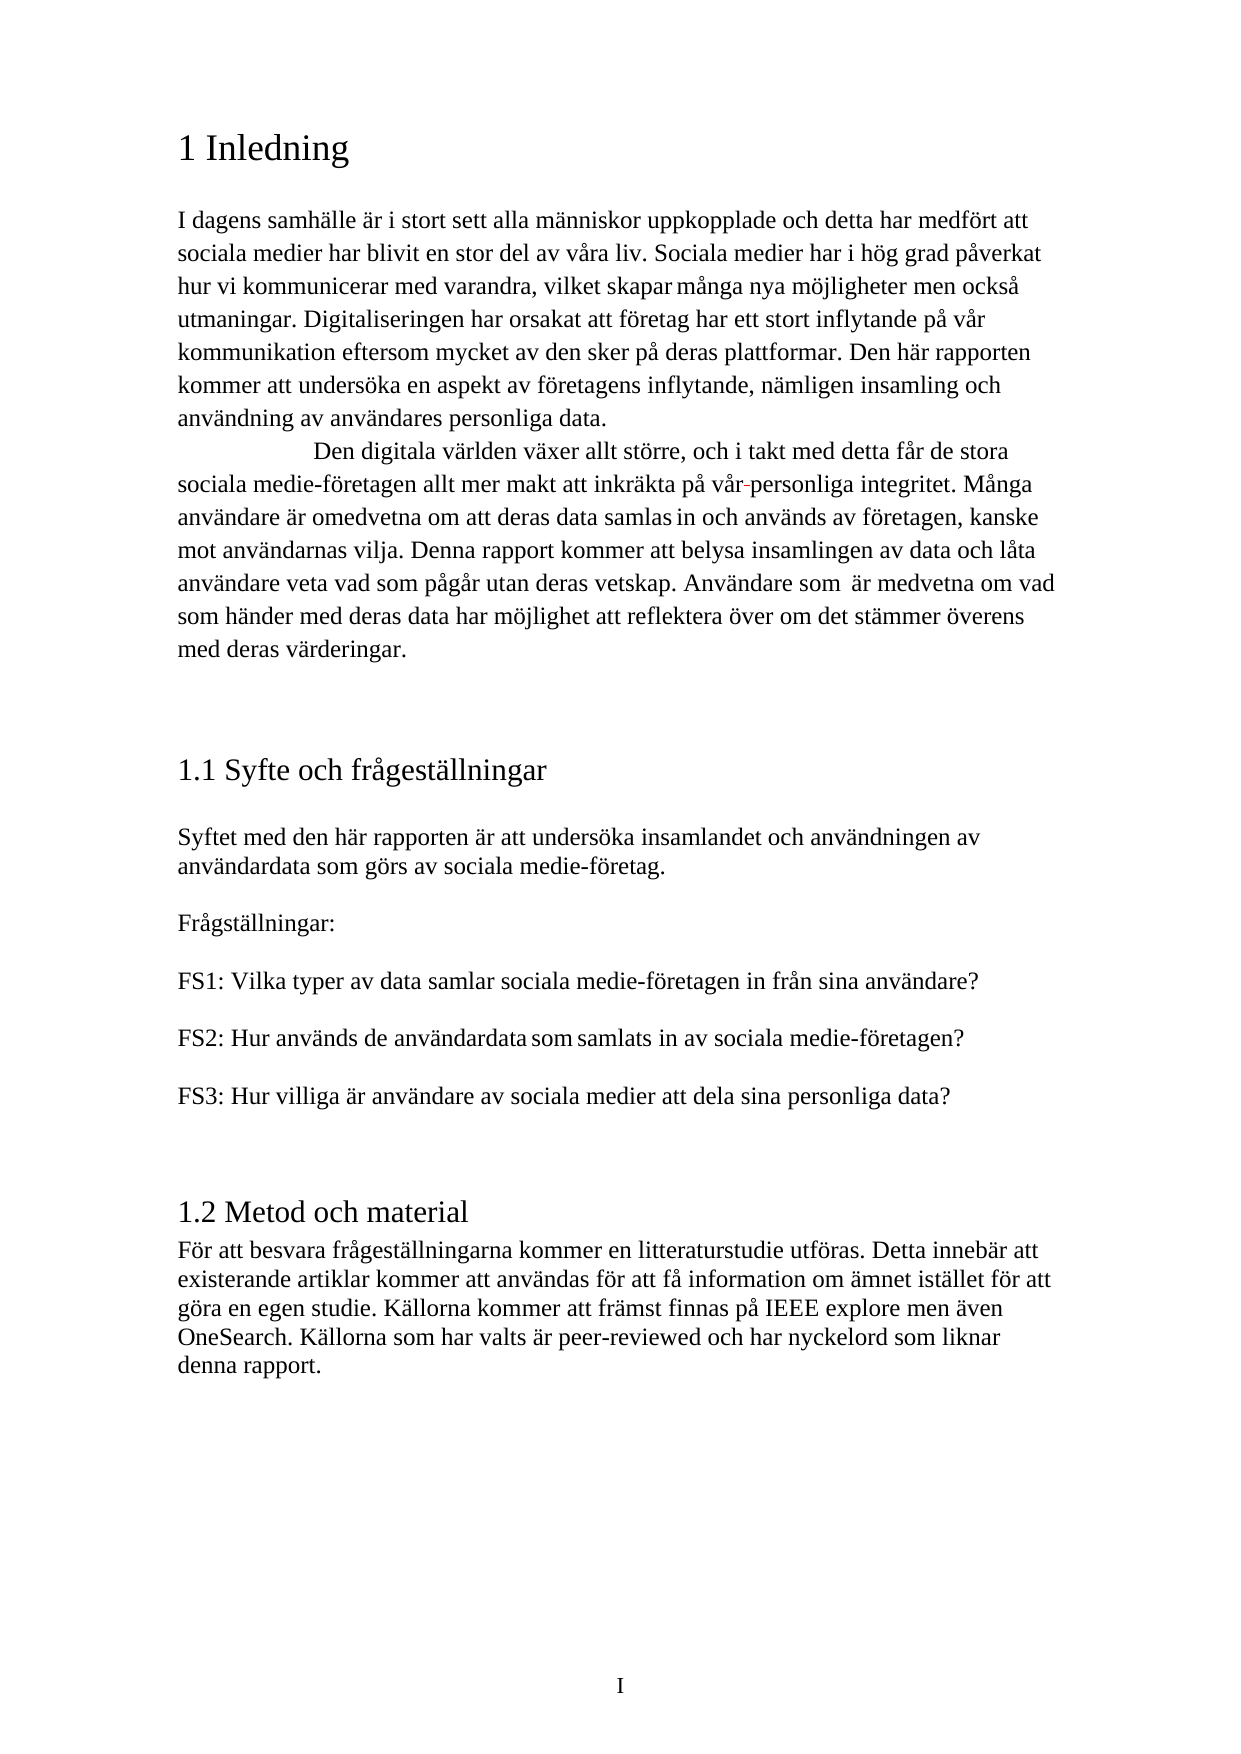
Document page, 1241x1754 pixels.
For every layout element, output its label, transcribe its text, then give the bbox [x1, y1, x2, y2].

text I dagens samhälle är i stort sett alla människor uppkopplade och detta har medfört att sociala medier har blivit en stor del av våra liv. Sociala medier har i hög grad påverkat hur vi kommunicerar med varandra, vilket skapar många nya möjligheter men också utmaningar. Digitaliseringen har orsakat att företag har ett stort inflytande på vår kommunikation eftersom mycket av den sker på deras plattformar. Den här rapporten kommer att undersöka en aspekt av företagens inflytande, nämligen insamling och användning av användares personliga data. [177, 205, 1063, 432]
text FS1: Vilka typer av data samlar sociala medie-företagen in från sina användare? [177, 966, 1063, 994]
subtitle Inledning [177, 128, 1063, 168]
text Den digitala världen växer allt större, och i takt med detta får de stora sociala medie-företagen allt mer makt att inkräkta på vår personliga integritet. Många användare är omedvetna om att deras data samlas in och används av företagen, kanske mot användarnas vilja. Denna rapport kommer att belysa insamlingen av data och låta användare veta vad som pågår utan deras vetskap. Användare som är medvetna om vad som händer med deras data har möjlighet att reflektera över om det stämmer överens med deras värderingar. [177, 436, 1063, 663]
text Syftet med den här rapporten är att undersöka insamlandet och användningen av användardata som görs av sociala medie-företag. [177, 822, 1063, 879]
subtitle Metod och material [177, 1196, 1063, 1229]
text För att besvara frågeställningarna kommer en litteraturstudie utföras. Detta innebär att existerande artiklar kommer att användas för att få information om ämnet istället för att göra en egen studie. Källorna kommer att främst finnas på IEEE explore men även OneSearch. Källorna som har valts är peer-reviewed och har nyckelord som liknar denna rapport. [177, 1235, 1063, 1379]
subtitle Syfte och frågeställningar [177, 754, 1063, 787]
text Frågställningar: [177, 908, 1063, 966]
text FS3: Hur villiga är användare av sociala medier att dela sina personliga data? [177, 1081, 1063, 1109]
text FS2: Hur används de användardata som samlats in av sociala medie-företagen? [177, 1023, 1063, 1052]
